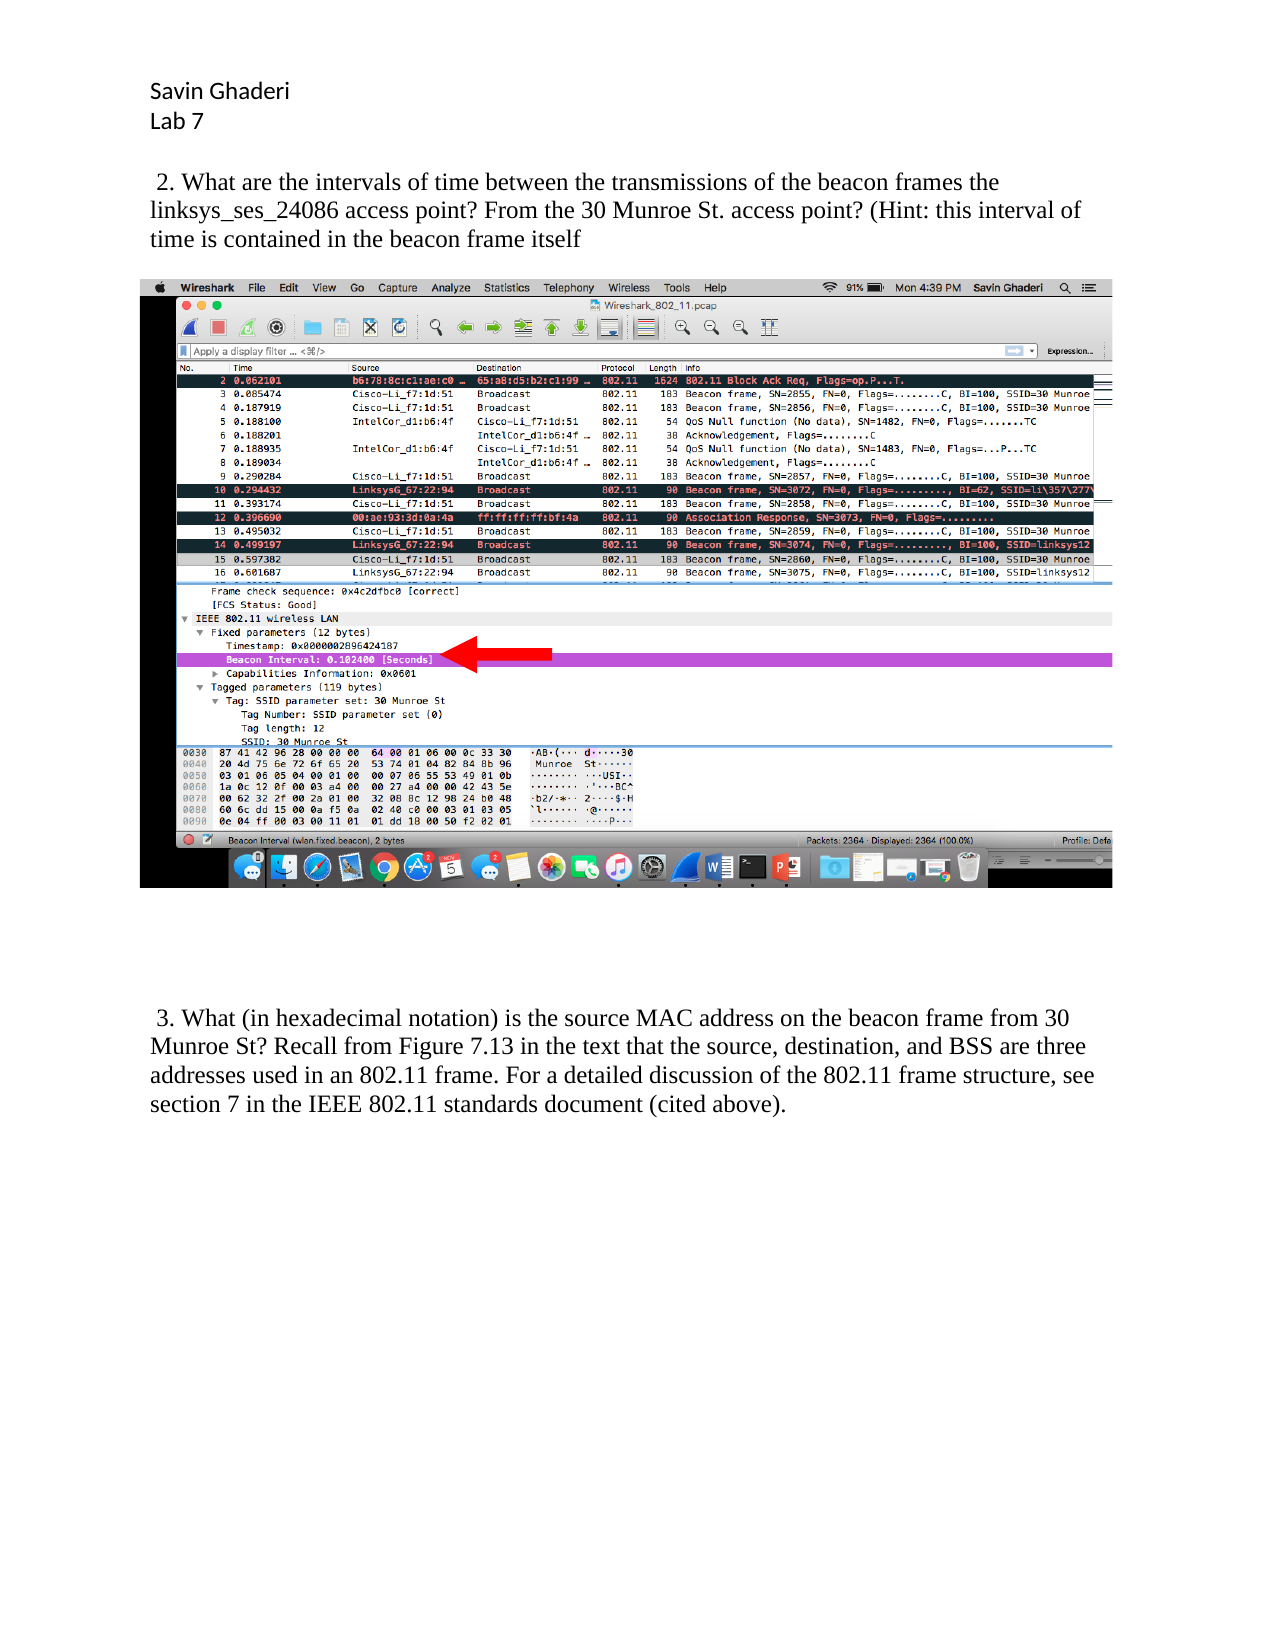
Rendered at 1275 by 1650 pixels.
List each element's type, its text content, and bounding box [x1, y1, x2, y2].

text 2. What are the intervals of time between the transmissions of the beacon frames the linksys_ses_24086 access point? From the 30 Munroe St. access point? (Hint: this interval of time is contained in the beacon frame itself [150, 167, 1125, 253]
text 3. What (in hexadecimal notation) is the source MAC address on the beacon frame from 30 Munroe St? Recall from Figure 7.13 in the text that the source, destination, and BSS are three addresses used in an 802.11 frame. For a detailed discussion of the 802.11 frame structure, see section 7 in the IEEE 802.11 standards document (cited above). [150, 1003, 1125, 1118]
picture [139, 279, 1113, 888]
